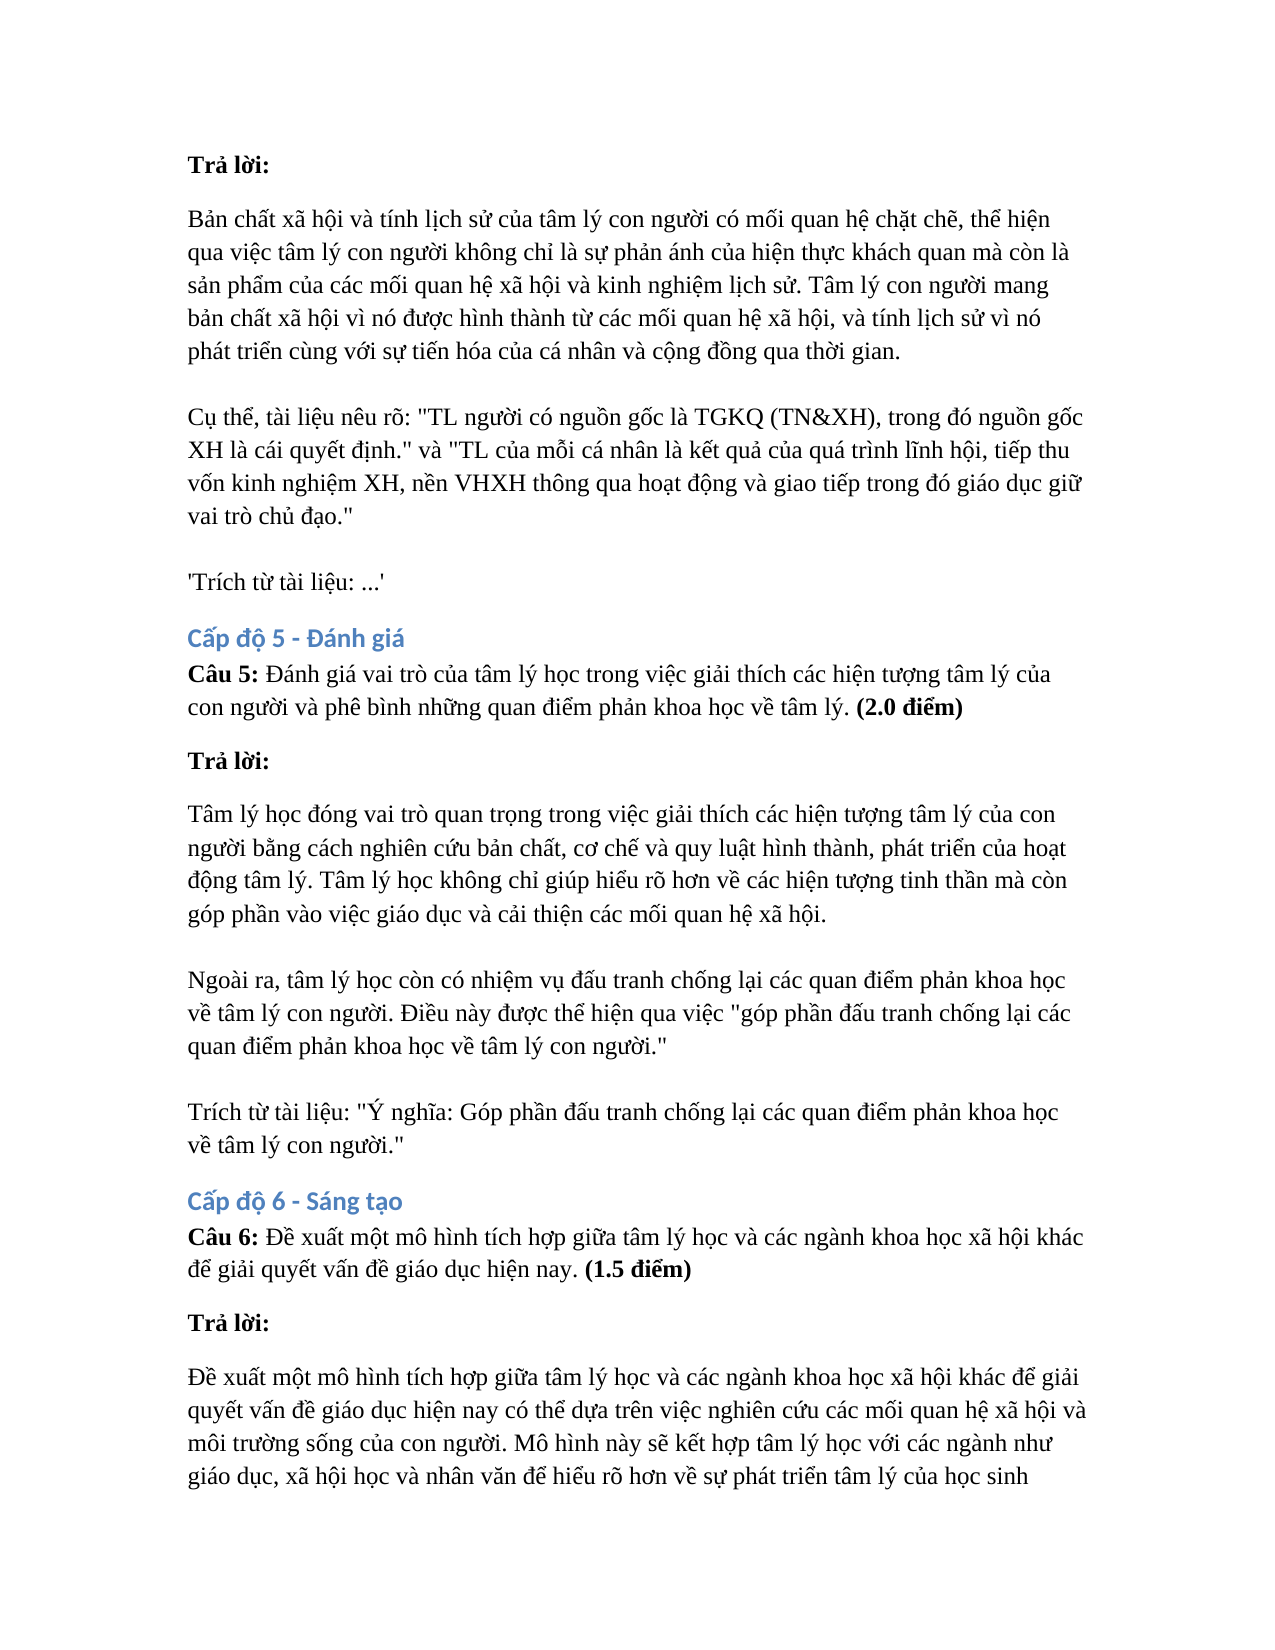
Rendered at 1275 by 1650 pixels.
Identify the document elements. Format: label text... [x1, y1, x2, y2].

text Trả lời: [187, 1308, 1087, 1337]
text Câu 6: Đề xuất một mô hình tích hợp giữa tâm lý học và các ngành khoa học xã hội khác để giải quyết vấn đề giáo dục hiện nay. (1.5 điểm) [187, 1222, 1087, 1283]
text Trả lời: [187, 150, 1087, 179]
subtitle Cấp độ 5 - Đánh giá [187, 621, 1087, 654]
text Tâm lý học đóng vai trò quan trọng trong việc giải thích các hiện tượng tâm lý của con người bằng cách nghiên cứu bản chất, cơ chế và quy luật hình thành, phát triển của hoạt động tâm lý. Tâm lý học không chỉ giúp hiểu rõ hơn về các hiện tượng tinh thần mà còn góp phần vào việc giáo dục và cải thiện các mối quan hệ xã hội. Ngoài ra, tâm lý học còn có nhiệm vụ đấu tranh chống lại các quan điểm phản khoa học về tâm lý con người. Điều này được thể hiện qua việc "góp phần đấu tranh chống lại các quan điểm phản khoa học về tâm lý con người." Trích từ tài liệu: "Ý nghĩa: Góp phần đấu tranh chống lại các quan điểm phản khoa học về tâm lý con người." [187, 799, 1087, 1158]
text Câu 5: Đánh giá vai trò của tâm lý học trong việc giải thích các hiện tượng tâm lý của con người và phê bình những quan điểm phản khoa học về tâm lý. (2.0 điểm) [187, 659, 1087, 721]
text Bản chất xã hội và tính lịch sử của tâm lý con người có mối quan hệ chặt chẽ, thể hiện qua việc tâm lý con người không chỉ là sự phản ánh của hiện thực khách quan mà còn là sản phẩm của các mối quan hệ xã hội và kinh nghiệm lịch sử. Tâm lý con người mang bản chất xã hội vì nó được hình thành từ các mối quan hệ xã hội, và tính lịch sử vì nó phát triển cùng với sự tiến hóa của cá nhân và cộng đồng qua thời gian. Cụ thể, tài liệu nêu rõ: "TL người có nguồn gốc là TGKQ (TN&XH), trong đó nguồn gốc XH là cái quyết định." và "TL của mỗi cá nhân là kết quả của quá trình lĩnh hội, tiếp thu vốn kinh nghiệm XH, nền VHXH thông qua hoạt động và giao tiếp trong đó giáo dục giữ vai trò chủ đạo." 'Trích từ tài liệu: ...' [187, 204, 1087, 596]
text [187, 1362, 1087, 1490]
text Trả lời: [187, 746, 1087, 774]
subtitle Cấp độ 6 - Sáng tạo [187, 1184, 1087, 1217]
